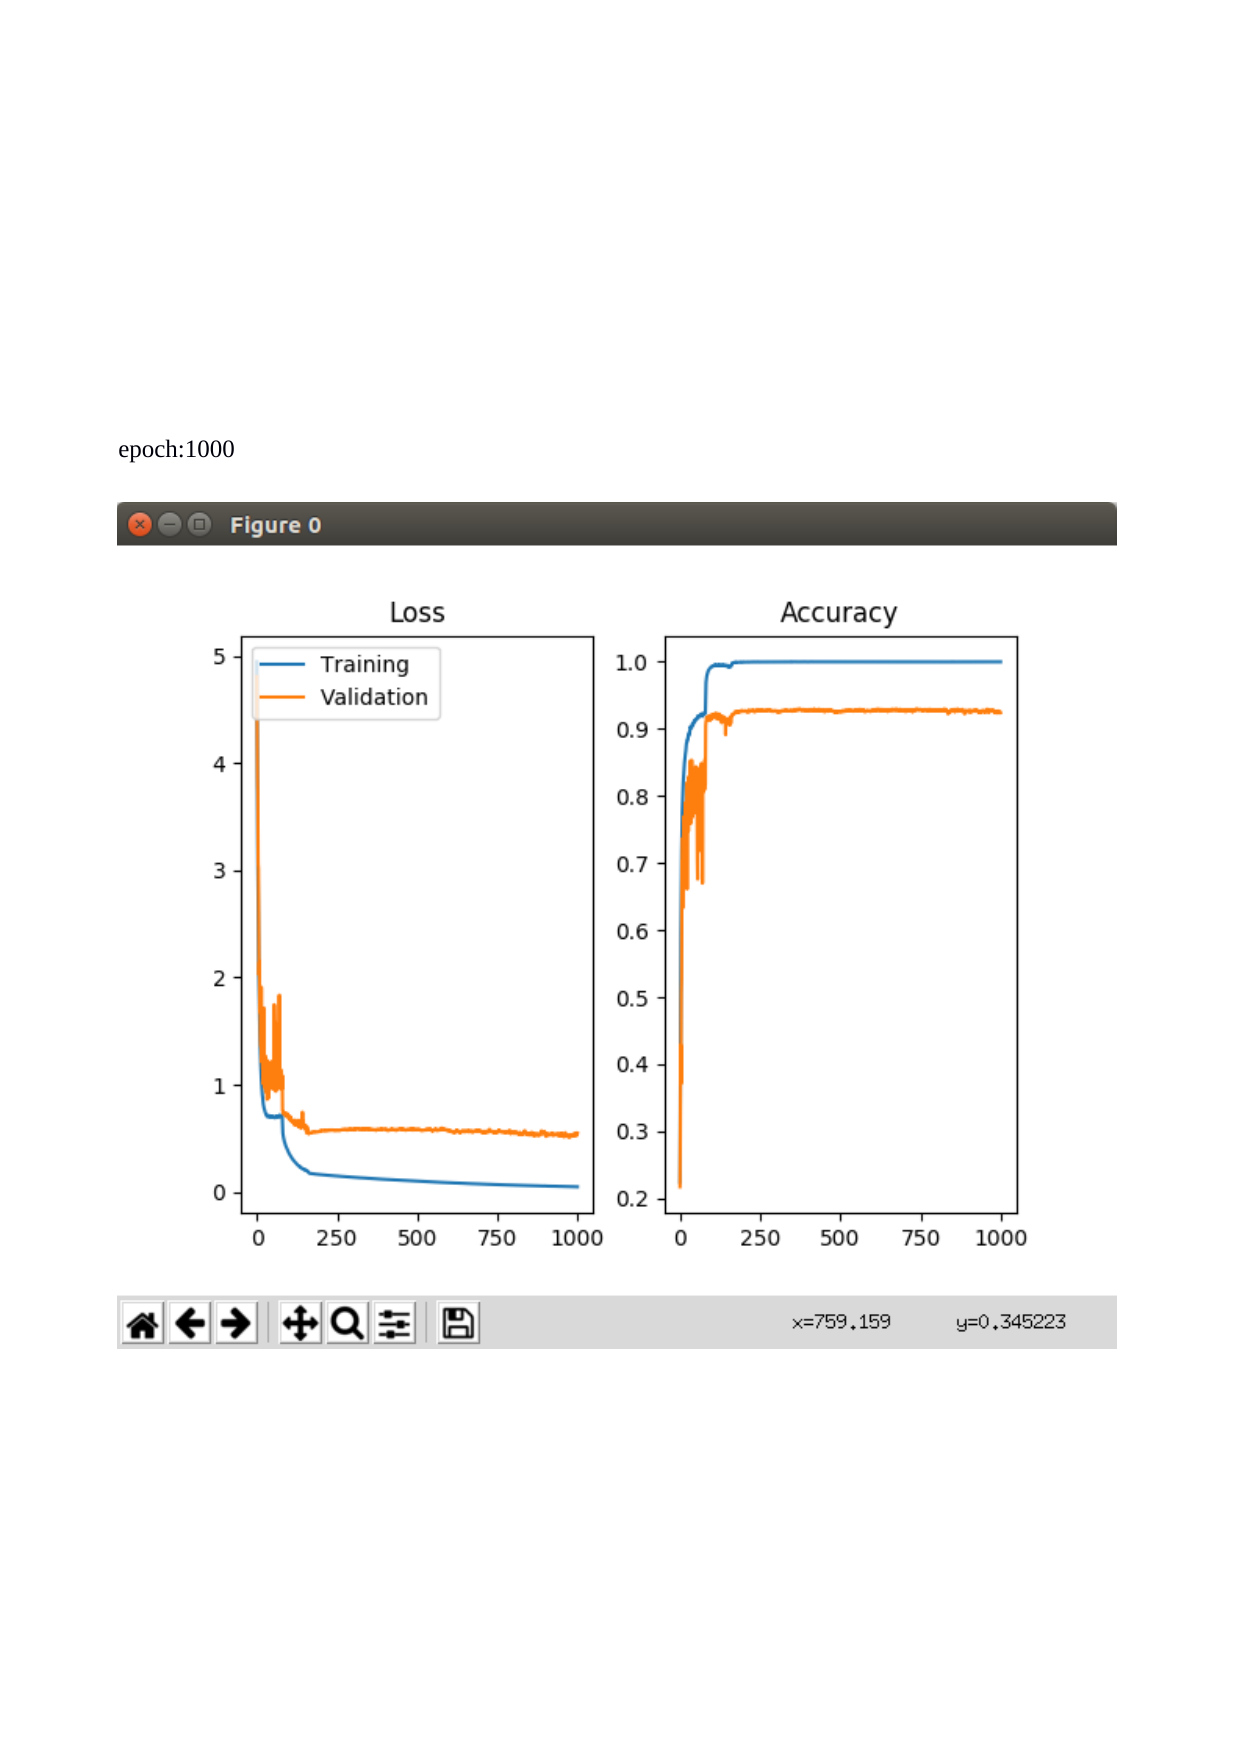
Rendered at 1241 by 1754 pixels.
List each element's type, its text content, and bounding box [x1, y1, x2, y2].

picture [117, 502, 1117, 1349]
text epoch:1000 [118, 434, 1122, 463]
